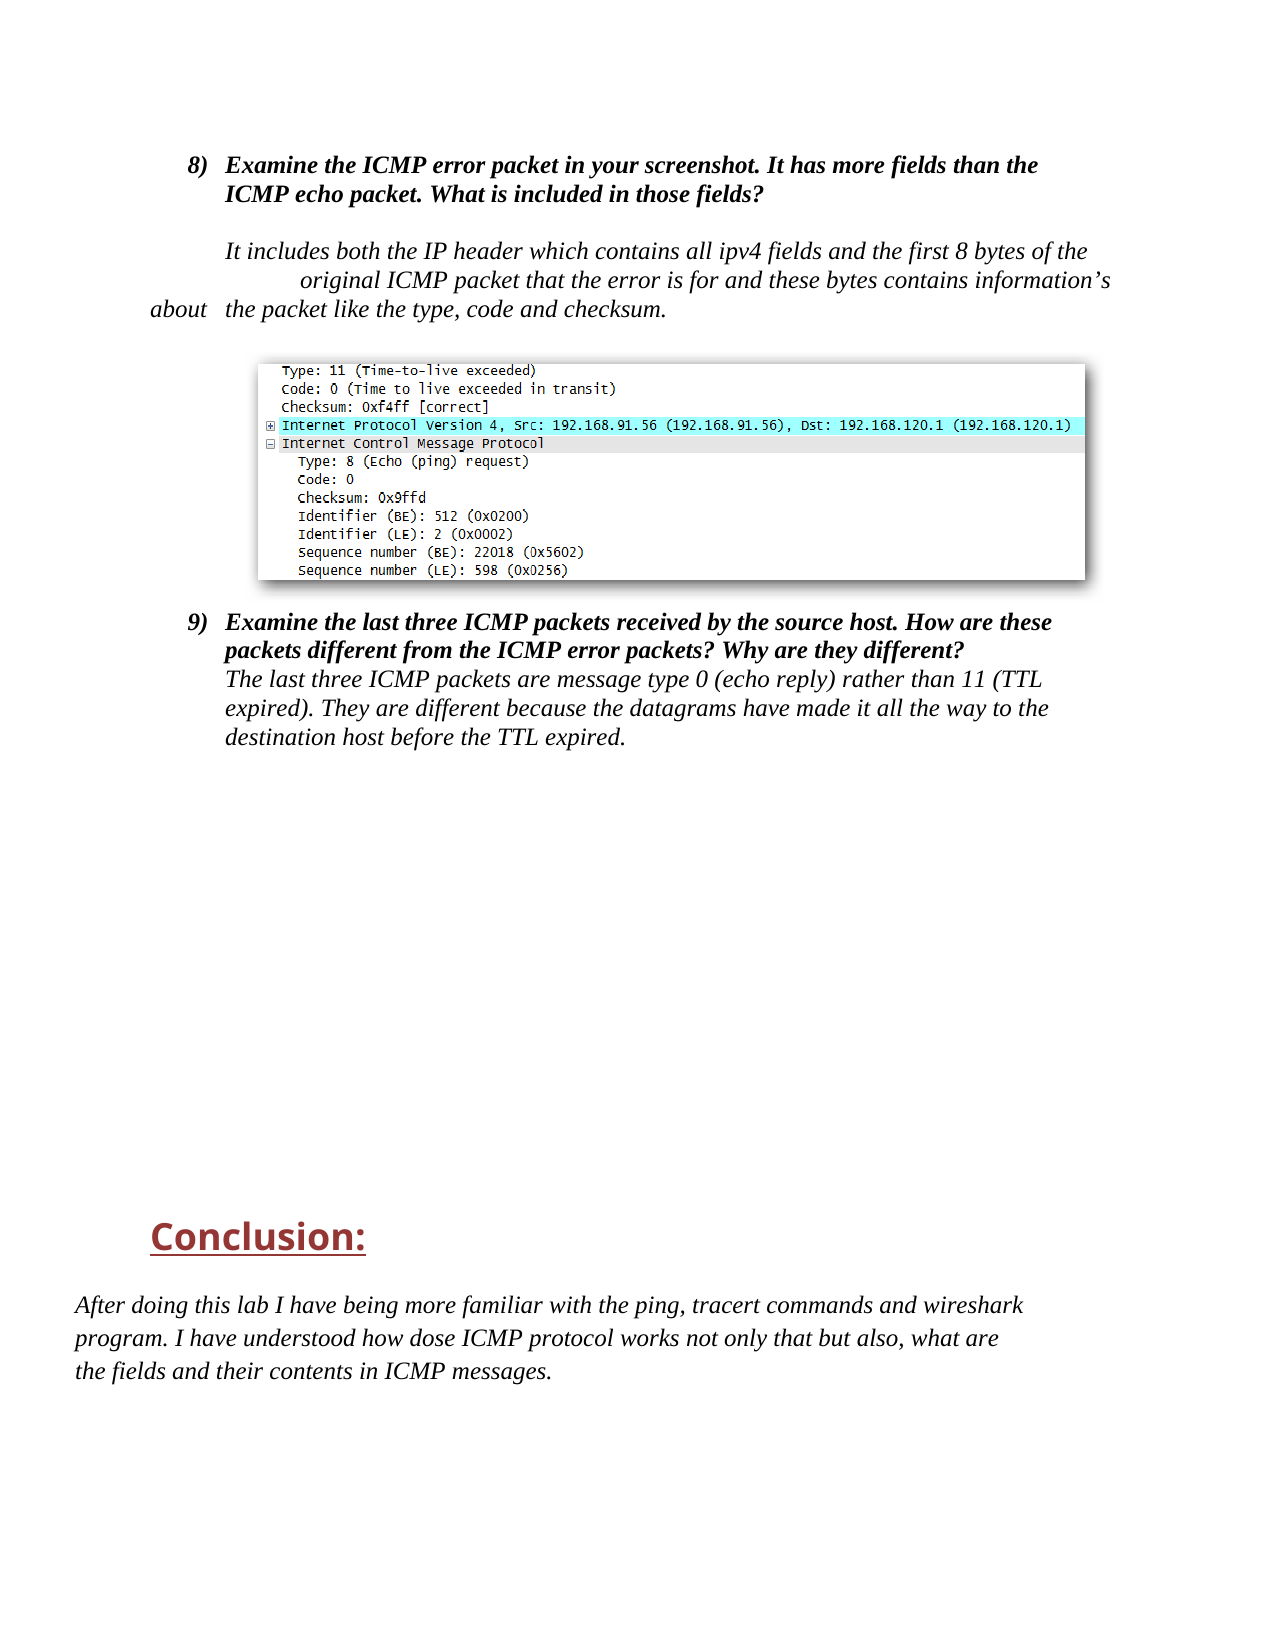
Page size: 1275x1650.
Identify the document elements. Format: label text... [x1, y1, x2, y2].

text Conclusion: [150, 1211, 1125, 1262]
list Examine the ICMP error packet in your screenshot. It has more fields than the [187, 150, 1125, 179]
picture [246, 351, 1104, 603]
list packets different from the ICMP error packets? Why are they different? [225, 636, 1125, 664]
text It includes both the IP header which contains all ipv4 fields and the first 8 bytes of the original ICMP packet that the error is for and these bytes contains information’s about the packet like the type, code and checksum. [150, 236, 1125, 322]
list ICMP echo packet. What is included in those fields? [225, 179, 1125, 207]
text After doing this lab I have being more familiar with the ping, tracert commands and wireshark program. I have understood how dose ICMP protocol works not only that but also, what are the fields and their contents in ICMP messages. [37, 1290, 1125, 1385]
list Examine the last three ICMP packets received by the source host. How are these [187, 607, 1125, 636]
text The last three ICMP packets are message type 0 (echo reply) rather than 11 (TTL expired). They are different because the datagrams have made it all the way to the destination host before the TTL expired. [225, 664, 1125, 751]
